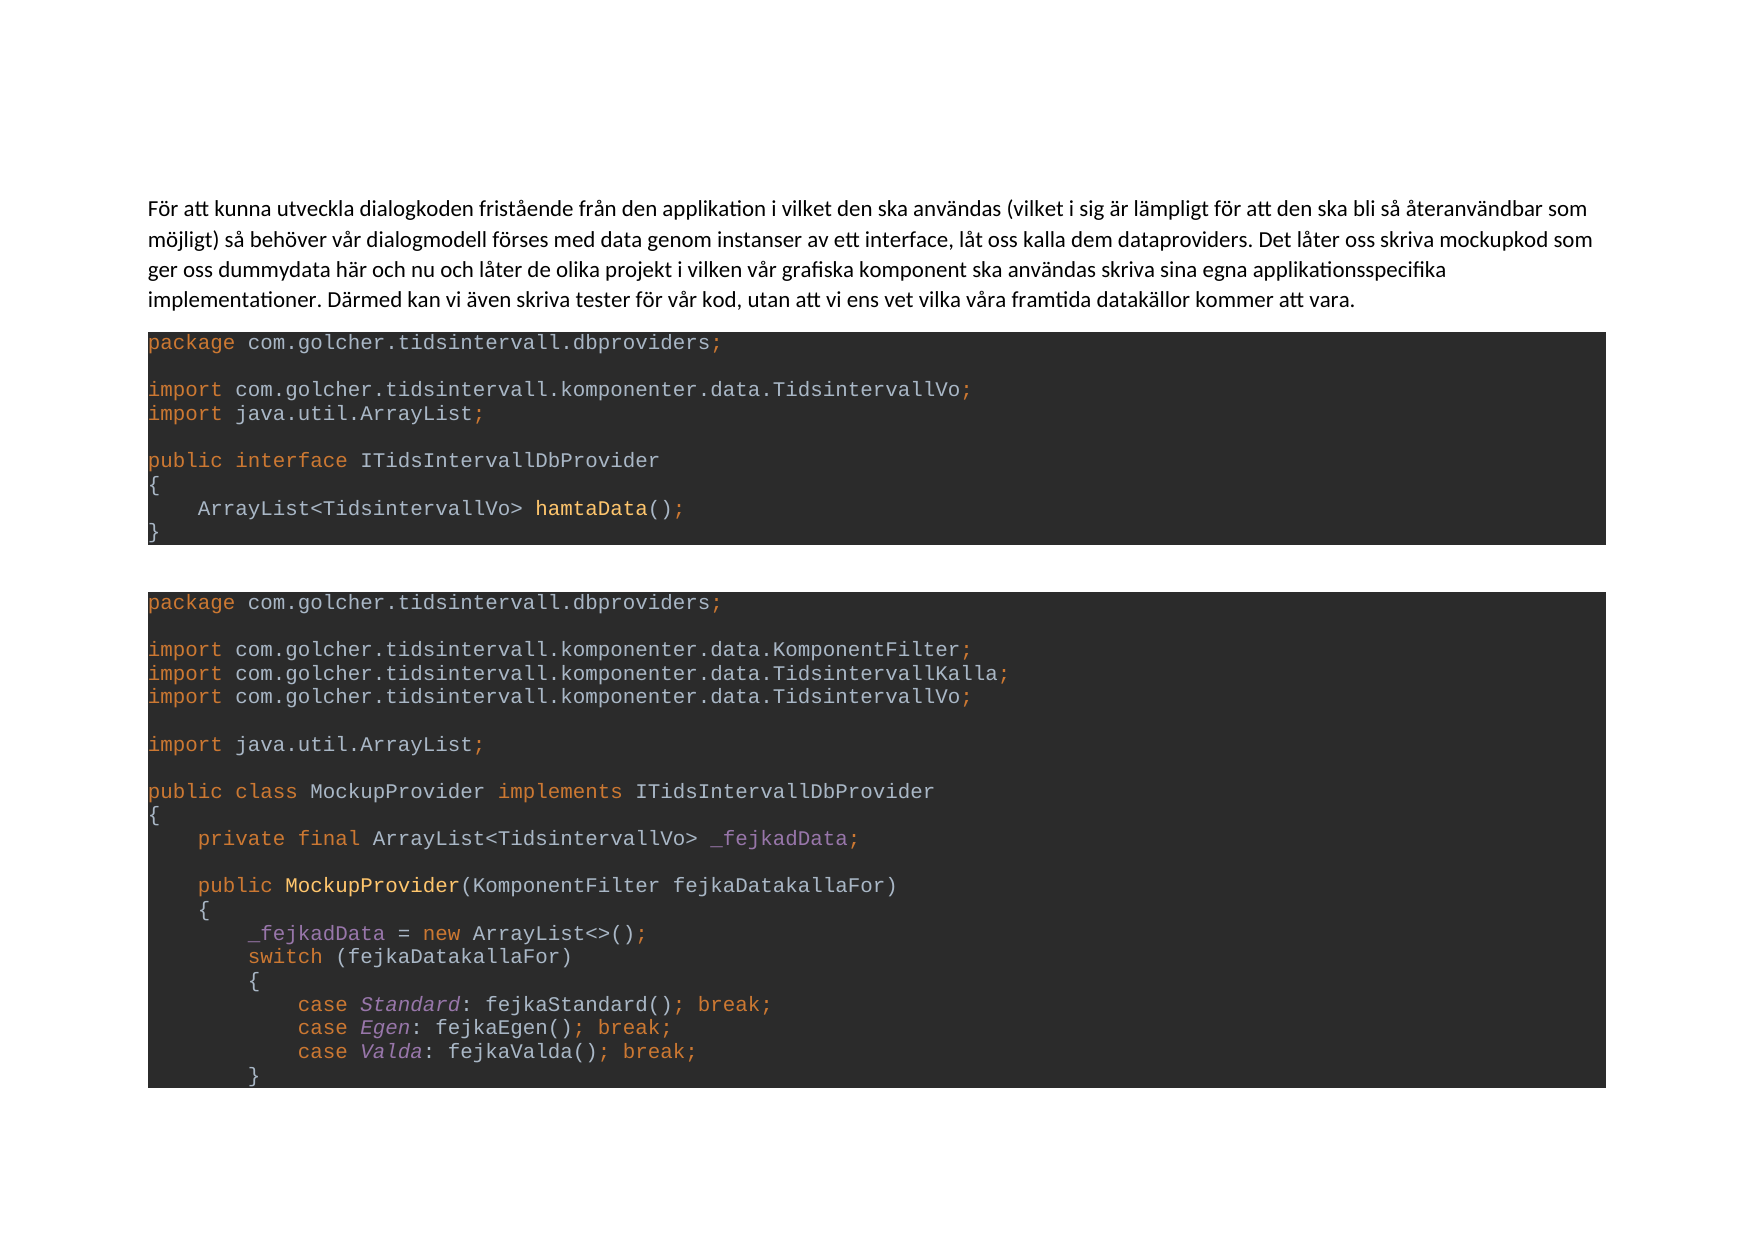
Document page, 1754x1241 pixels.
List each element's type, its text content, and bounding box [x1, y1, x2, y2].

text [148, 592, 1606, 1088]
text För att kunna utveckla dialogkoden fristående från den applikation i vilket den ska användas (vilket i sig är lämpligt för att den ska bli så återanvändbar som möjligt) så behöver vår dialogmodell förses med data genom instanser av ett interface, låt oss kalla dem dataproviders. Det låter oss skriva mockupkod som ger oss dummydata här och nu och låter de olika projekt i vilken vår grafiska komponent ska användas skriva sina egna applikationsspecifika implementationer. Därmed kan vi även skriva tester för vår kod, utan att vi ens vet vilka våra framtida datakällor kommer att vara. [148, 194, 1606, 313]
text package com.golcher.tidsintervall.dbproviders; import com.golcher.tidsintervall.komponenter.data.TidsintervallVo; import java.util.ArrayList; public interface ITidsIntervallDbProvider { ArrayList<TidsintervallVo> hamtaData(); } [148, 332, 1606, 545]
